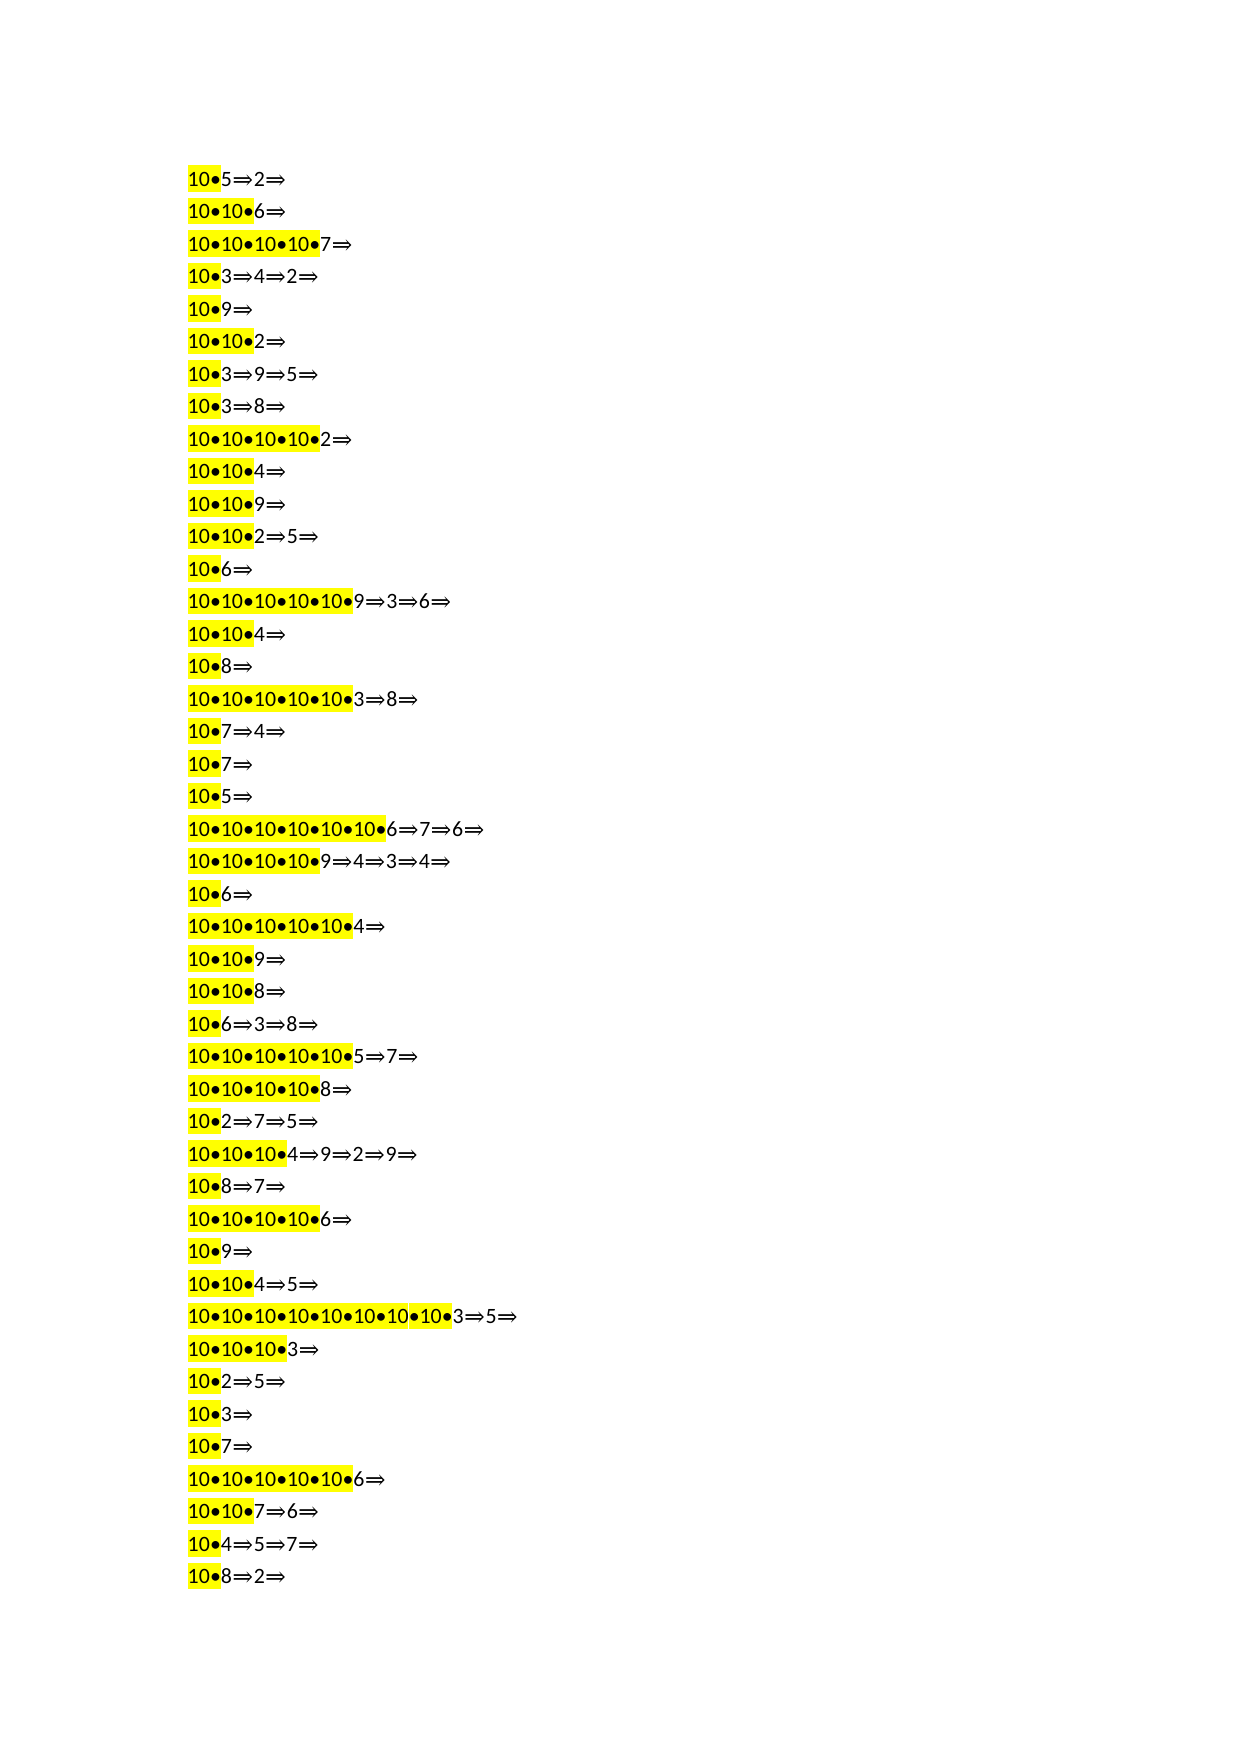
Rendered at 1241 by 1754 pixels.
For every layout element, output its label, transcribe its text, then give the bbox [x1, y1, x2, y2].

text 10•10•10•10•6⇒ [187, 1202, 1053, 1234]
text 10•3⇒8⇒ [187, 389, 1053, 422]
text 10•8⇒7⇒ [187, 1169, 1053, 1202]
text 10•8⇒ [187, 649, 1053, 682]
text 10•10•10•3⇒ [187, 1332, 1053, 1364]
text 10•6⇒ [187, 877, 1053, 909]
text 10•3⇒ [187, 1397, 1053, 1429]
text 10•10•10•10•10•6⇒ [187, 1462, 1053, 1494]
text 10•3⇒4⇒2⇒ [187, 259, 1053, 292]
text 10•10•10•10•10•3⇒8⇒ [187, 682, 1053, 714]
text 10•10•10•10•10•10•10•10•3⇒5⇒ [187, 1299, 1053, 1332]
text 10•6⇒ [187, 552, 1053, 584]
text 10•10•10•10•10•9⇒3⇒6⇒ [187, 584, 1053, 617]
text 10•10•4⇒ [187, 454, 1053, 487]
text 10•10•10•10•10•5⇒7⇒ [187, 1039, 1053, 1072]
text 10•10•9⇒ [187, 487, 1053, 519]
text 10•10•2⇒5⇒ [187, 519, 1053, 552]
text 10•5⇒ [187, 779, 1053, 812]
text 10•7⇒ [187, 747, 1053, 779]
text 10•5⇒2⇒ [187, 162, 1053, 194]
text 10•4⇒5⇒7⇒ [187, 1527, 1053, 1559]
text 10•10•10•10•2⇒ [187, 422, 1053, 454]
text 10•9⇒ [187, 292, 1053, 324]
text 10•8⇒2⇒ [187, 1559, 1053, 1592]
text 10•10•2⇒ [187, 324, 1053, 357]
text 10•2⇒5⇒ [187, 1364, 1053, 1397]
text 10•3⇒9⇒5⇒ [187, 357, 1053, 389]
text 10•10•4⇒ [187, 617, 1053, 649]
text 10•7⇒4⇒ [187, 714, 1053, 747]
text 10•10•7⇒6⇒ [187, 1494, 1053, 1527]
text 10•6⇒3⇒8⇒ [187, 1007, 1053, 1039]
text 10•10•8⇒ [187, 974, 1053, 1007]
text 10•10•10•10•8⇒ [187, 1072, 1053, 1104]
text 10•10•10•10•9⇒4⇒3⇒4⇒ [187, 844, 1053, 877]
text 10•10•10•10•7⇒ [187, 227, 1053, 259]
text 10•10•10•10•10•4⇒ [187, 909, 1053, 942]
text 10•10•10•4⇒9⇒2⇒9⇒ [187, 1137, 1053, 1169]
text 10•10•6⇒ [187, 194, 1053, 227]
text 10•9⇒ [187, 1234, 1053, 1267]
text 10•7⇒ [187, 1429, 1053, 1462]
text 10•2⇒7⇒5⇒ [187, 1104, 1053, 1137]
text 10•10•4⇒5⇒ [187, 1267, 1053, 1299]
text 10•10•9⇒ [187, 942, 1053, 974]
text 10•10•10•10•10•10•6⇒7⇒6⇒ [187, 812, 1053, 844]
